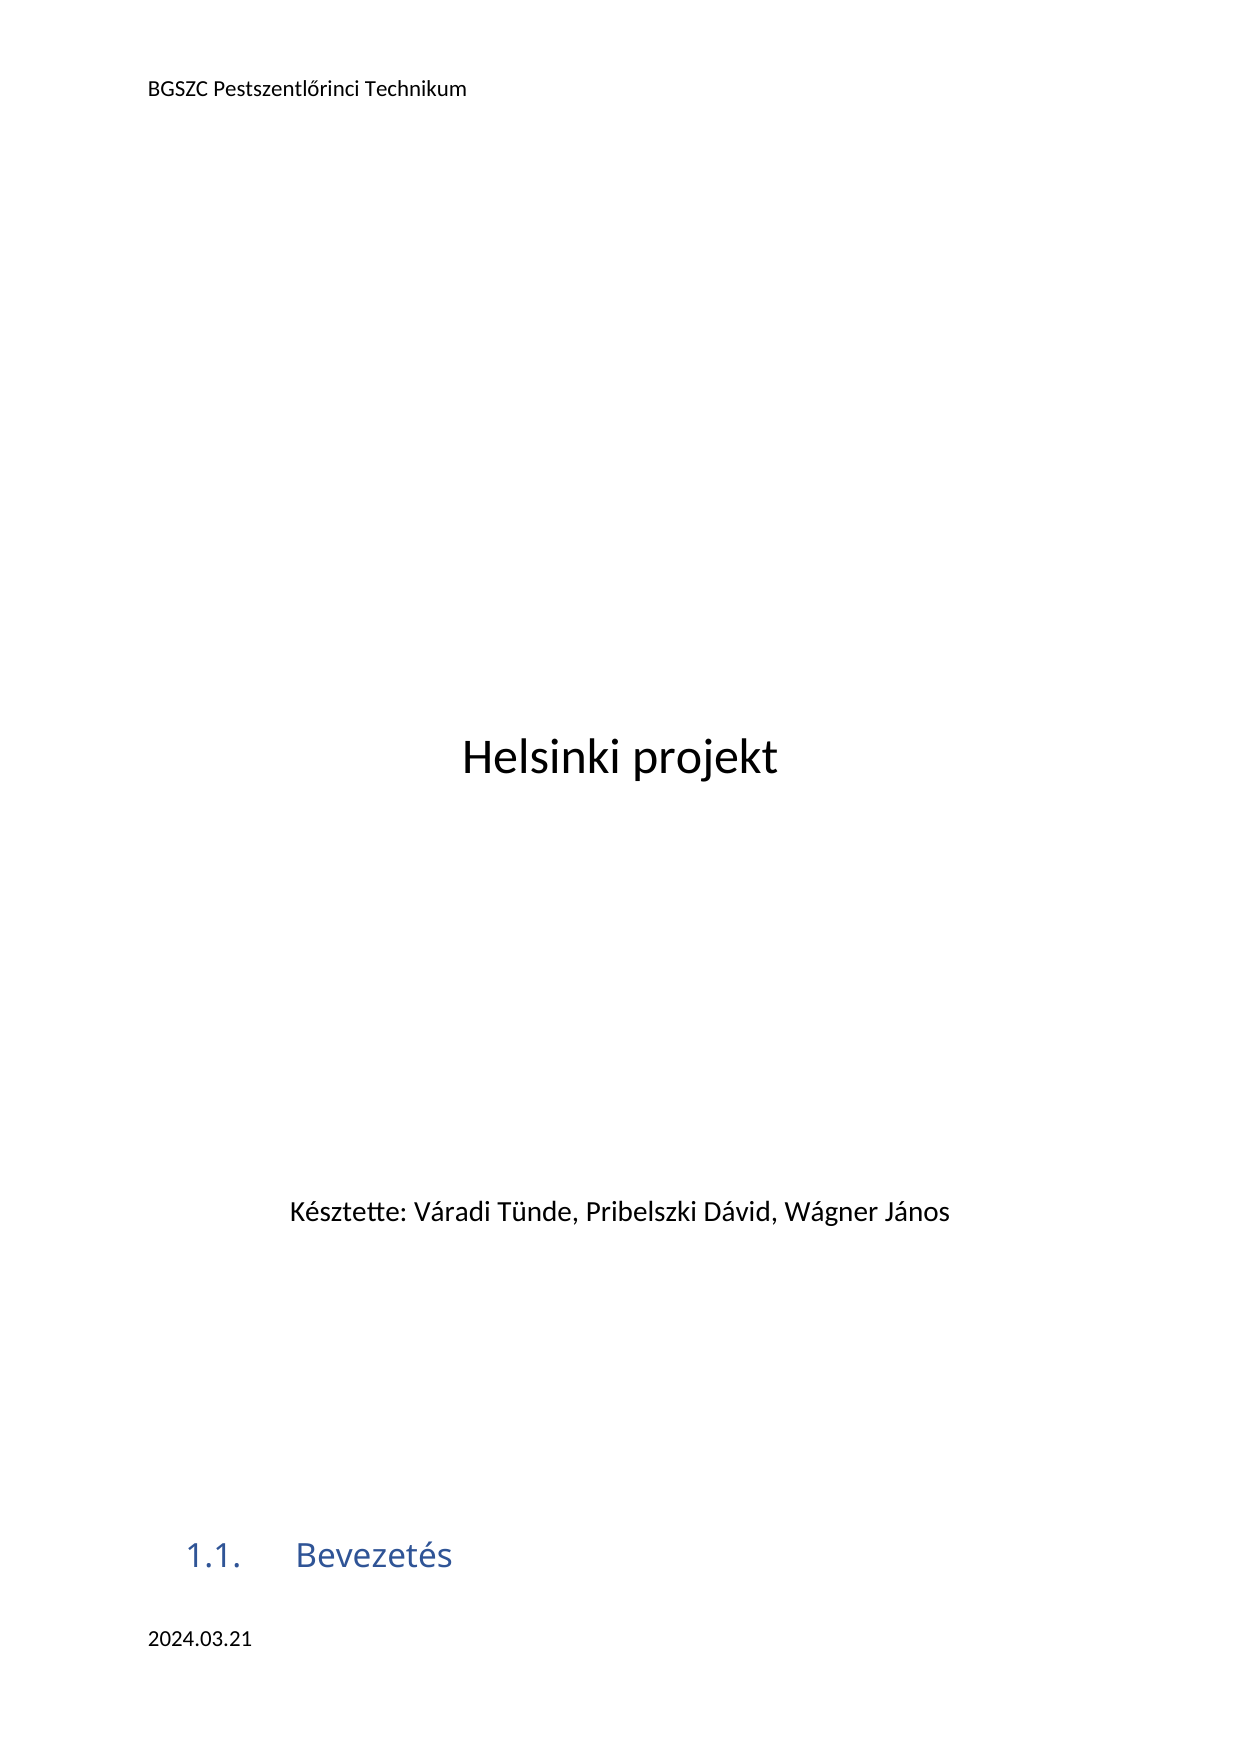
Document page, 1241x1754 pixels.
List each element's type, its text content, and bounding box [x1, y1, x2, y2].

text Helsinki projekt [148, 725, 1093, 786]
subtitle Bevezetés [185, 1532, 1093, 1577]
text Késztette: Váradi Tünde, Pribelszki Dávid, Wágner János [148, 1193, 1093, 1228]
